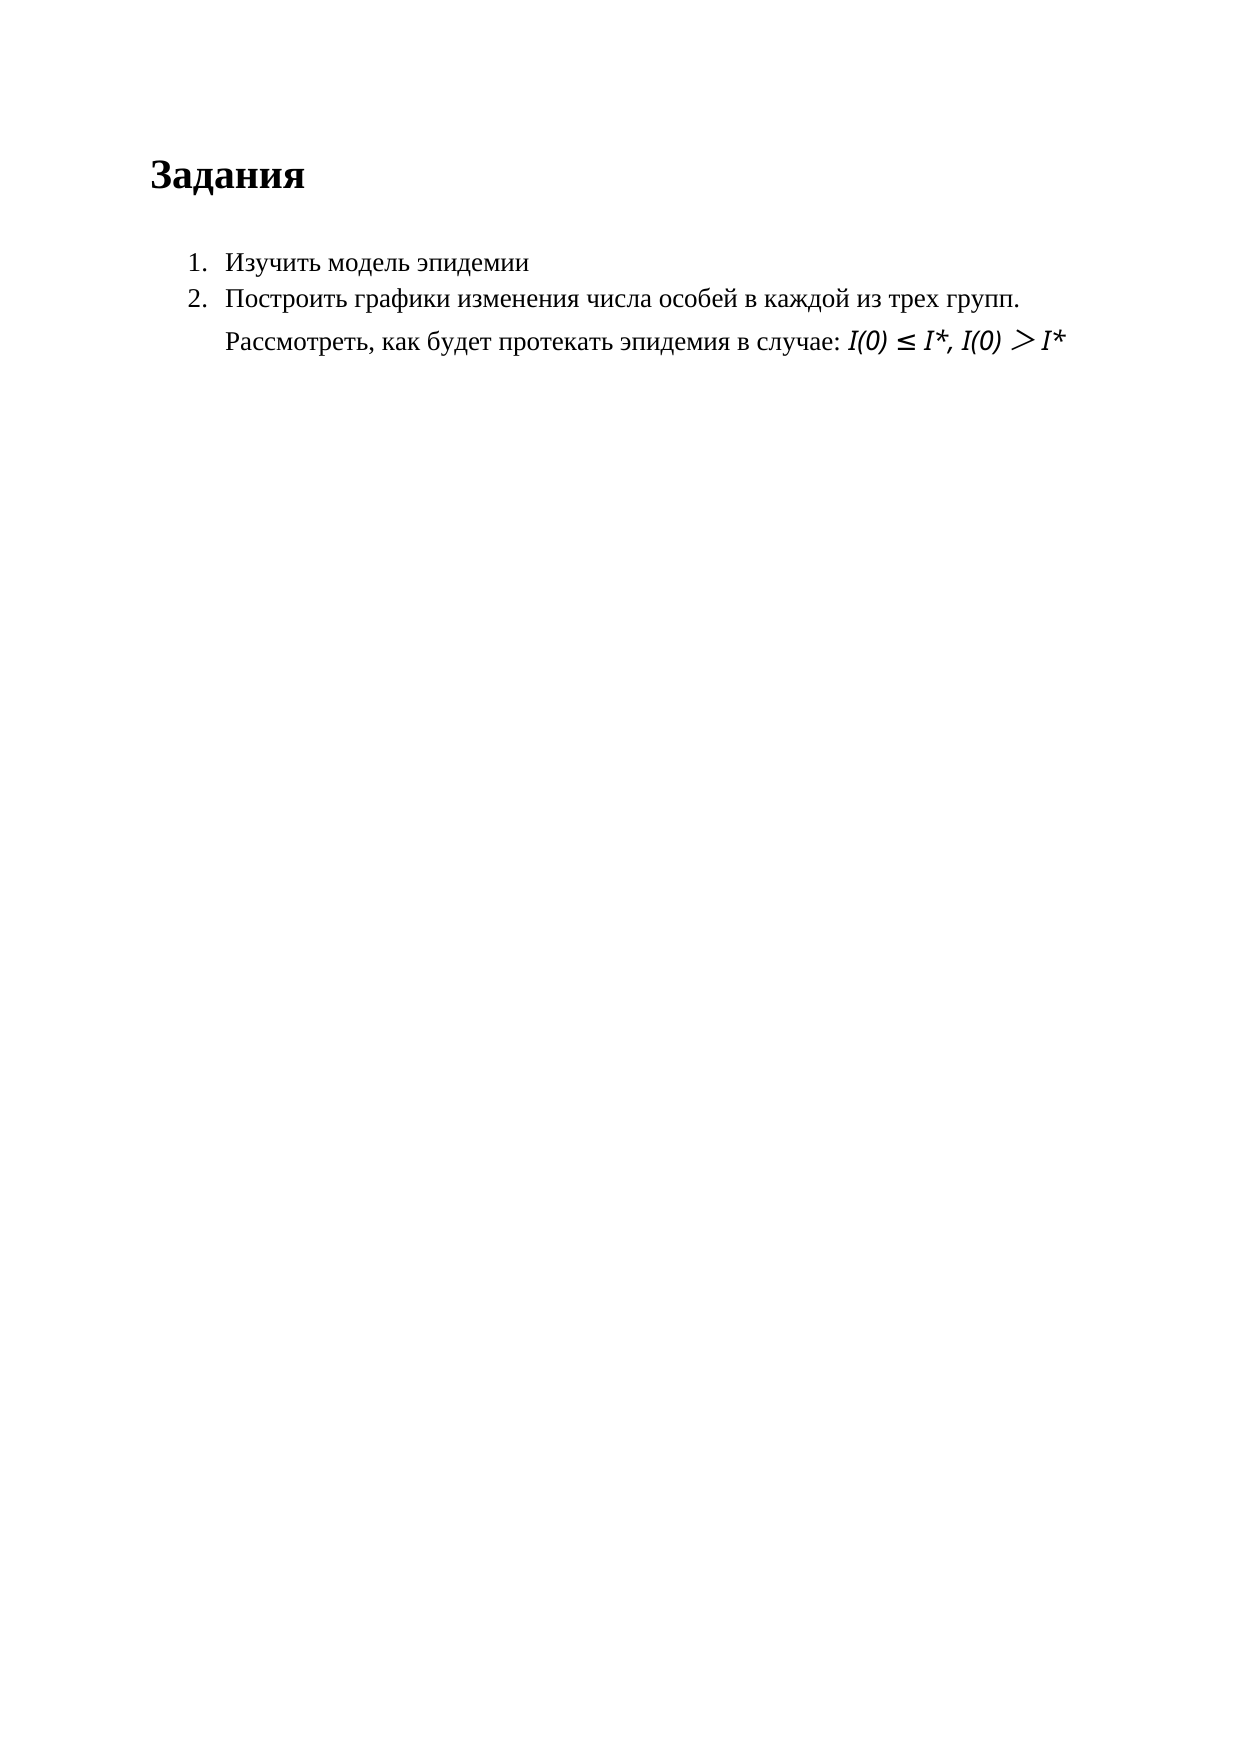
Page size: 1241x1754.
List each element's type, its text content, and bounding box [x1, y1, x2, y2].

list Построить графики изменения числа особей в каждой из трех групп. Рассмотреть, как будет протекать эпидемия в случае: I(0) ≤ I*, I(0) ＞ I* [187, 282, 1090, 358]
list Изучить модель эпидемии [187, 246, 1090, 277]
subtitle Задания [150, 150, 1090, 198]
